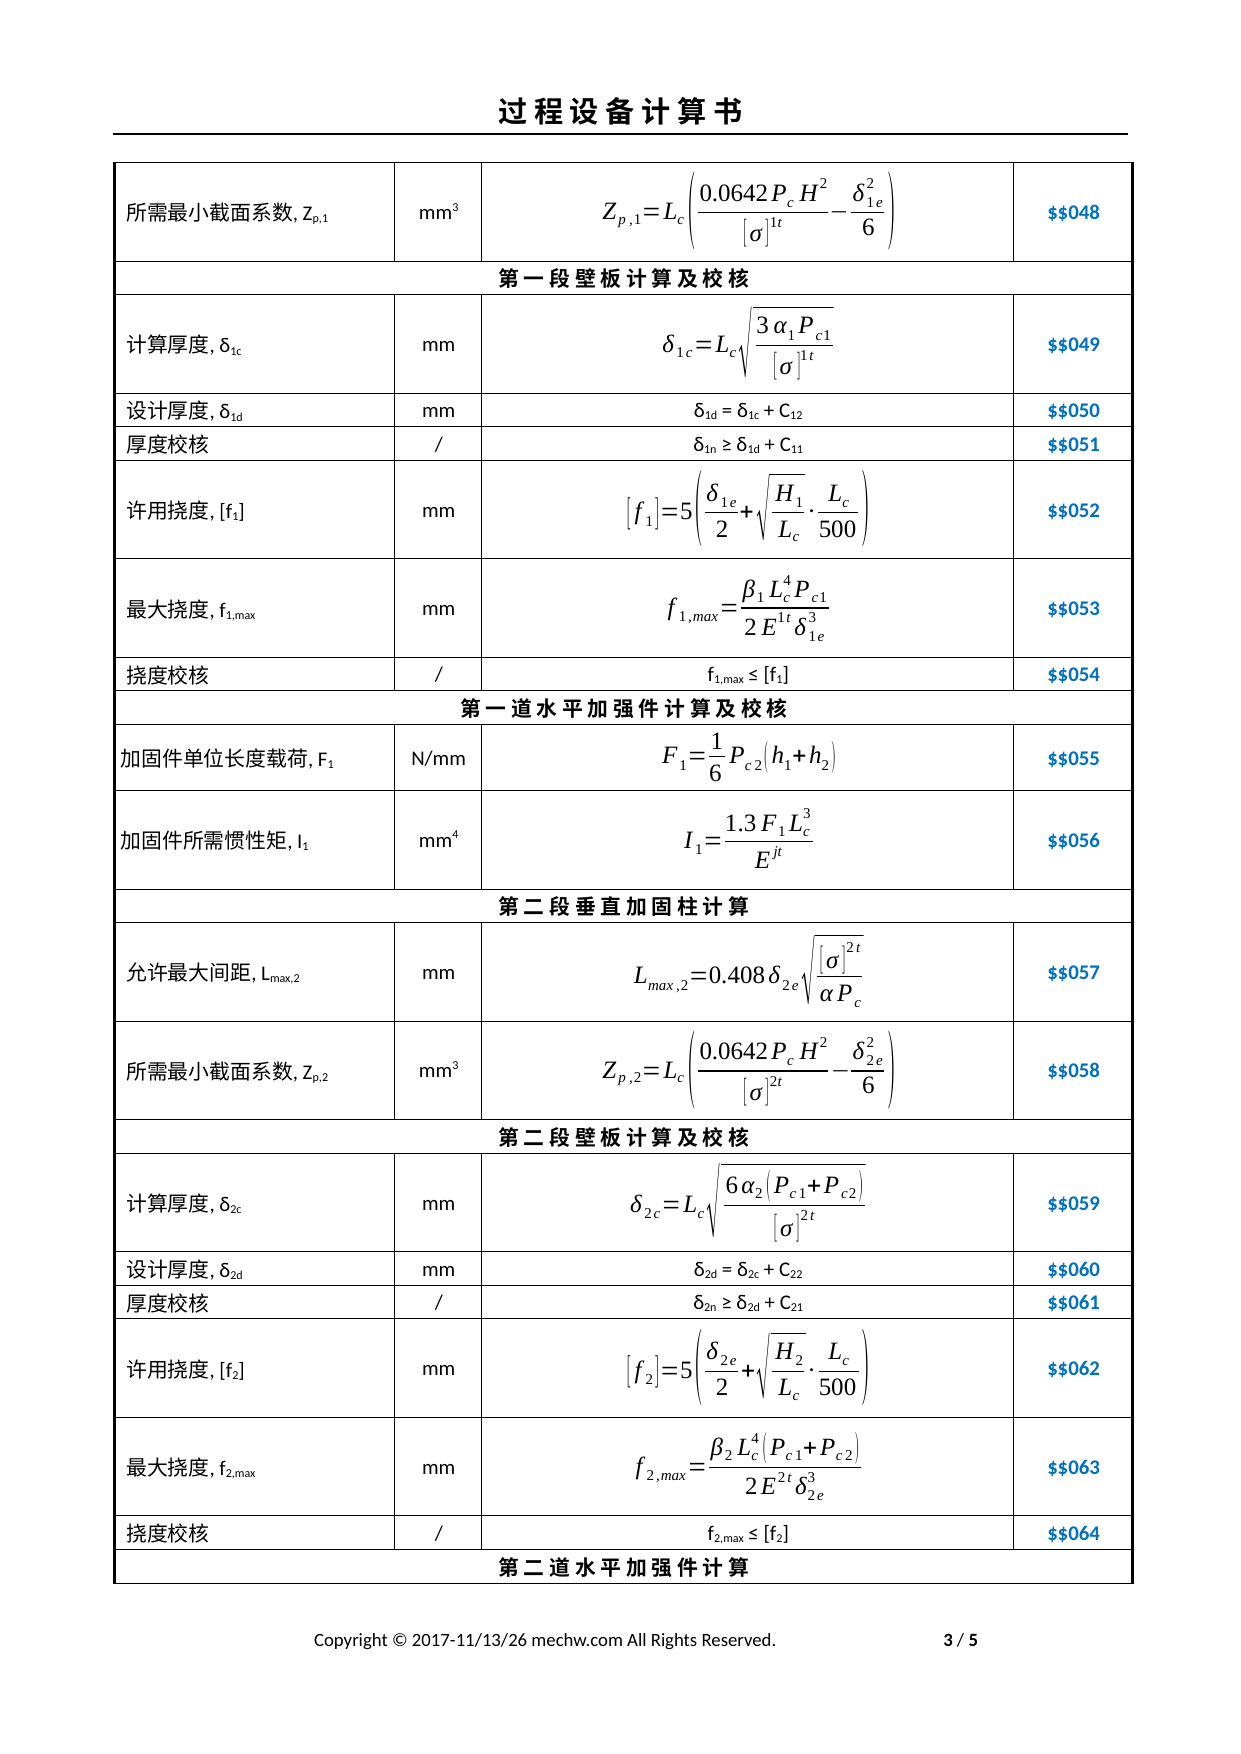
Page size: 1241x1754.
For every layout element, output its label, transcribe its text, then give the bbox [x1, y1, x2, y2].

table_cell f1,max ≤ [f1] [482, 658, 1013, 690]
table_cell $$048 [1014, 163, 1131, 261]
table_cell $$049 [1014, 295, 1131, 393]
table_cell [482, 461, 1013, 558]
table_cell [482, 791, 1013, 888]
table_cell / [395, 427, 481, 460]
table_cell [482, 1418, 1013, 1515]
table_cell mm [395, 559, 481, 657]
table_cell 厚度校核 [116, 1286, 394, 1318]
table_cell $$064 [1014, 1516, 1131, 1549]
table_cell $$061 [1014, 1286, 1131, 1318]
table_cell [482, 725, 1013, 790]
table_cell $$054 [1014, 658, 1131, 690]
table_cell $$062 [1014, 1319, 1131, 1417]
table_cell 厚度校核 [116, 427, 394, 460]
table_cell 所需最小截面系数, Zp,1 [116, 163, 394, 261]
table_cell 计算厚度, δ2c [116, 1154, 394, 1251]
table_cell [482, 559, 1013, 657]
table_cell mm [395, 295, 481, 393]
table_cell 许用挠度, [f2] [116, 1319, 394, 1417]
table_cell mm [395, 1154, 481, 1251]
table_cell 计算厚度, δ1c [116, 295, 394, 393]
table_cell / [395, 1516, 481, 1549]
table_cell f2,max ≤ [f2] [482, 1516, 1013, 1549]
table_cell 允许最大间距, Lmax,2 [116, 923, 394, 1021]
table_cell 加固件单位长度载荷, F1 [116, 725, 394, 790]
table_cell 第 一 道 水 平 加 强 件 计 算 及 校 核 [116, 691, 1131, 724]
table_cell [482, 1319, 1013, 1417]
table_cell 加固件所需惯性矩, I1 [116, 791, 394, 888]
table_cell $$050 [1014, 394, 1131, 426]
table_cell [482, 295, 1013, 393]
table_cell [482, 1154, 1013, 1251]
table_cell 第 二 段 垂 直 加 固 柱 计 算 [116, 890, 1131, 922]
table_cell mm [395, 1418, 481, 1515]
table_cell mm [395, 1252, 481, 1285]
table_cell 第 一 段 壁 板 计 算 及 校 核 [116, 262, 1131, 294]
table_cell mm [395, 461, 481, 558]
table_cell 第 二 道 水 平 加 强 件 计 算 [116, 1550, 1131, 1582]
table_cell δ2d = δ2c + C22 [482, 1252, 1013, 1285]
table_cell [482, 163, 1013, 261]
table_cell 最大挠度, f2,max [116, 1418, 394, 1515]
table_cell δ1n ≥ δ1d + C11 [482, 427, 1013, 460]
table_cell [482, 1022, 1013, 1119]
table_cell mm3 [395, 163, 481, 261]
table_cell 设计厚度, δ2d [116, 1252, 394, 1285]
table_cell 许用挠度, [f1] [116, 461, 394, 558]
table_cell $$055 [1014, 725, 1131, 790]
table_cell [482, 923, 1013, 1021]
table_cell / [395, 658, 481, 690]
table_cell $$060 [1014, 1252, 1131, 1285]
table_cell $$057 [1014, 923, 1131, 1021]
table_cell 挠度校核 [116, 1516, 394, 1549]
table_cell 所需最小截面系数, Zp,2 [116, 1022, 394, 1119]
table_cell mm4 [395, 791, 481, 888]
table_cell $$058 [1014, 1022, 1131, 1119]
table_cell 第 二 段 壁 板 计 算 及 校 核 [116, 1120, 1131, 1153]
table_cell $$063 [1014, 1418, 1131, 1515]
table_cell N/mm [395, 725, 481, 790]
table_cell mm3 [395, 1022, 481, 1119]
table_cell 最大挠度, f1,max [116, 559, 394, 657]
table_cell $$059 [1014, 1154, 1131, 1251]
table_cell $$053 [1014, 559, 1131, 657]
table_cell δ1d = δ1c + C12 [482, 394, 1013, 426]
table_cell $$052 [1014, 461, 1131, 558]
table_cell mm [395, 1319, 481, 1417]
table_cell $$056 [1014, 791, 1131, 888]
table_cell mm [395, 923, 481, 1021]
table_cell / [395, 1286, 481, 1318]
table_cell δ2n ≥ δ2d + C21 [482, 1286, 1013, 1318]
table_cell mm [395, 394, 481, 426]
table_cell $$051 [1014, 427, 1131, 460]
table_cell 设计厚度, δ1d [116, 394, 394, 426]
table_cell 挠度校核 [116, 658, 394, 690]
